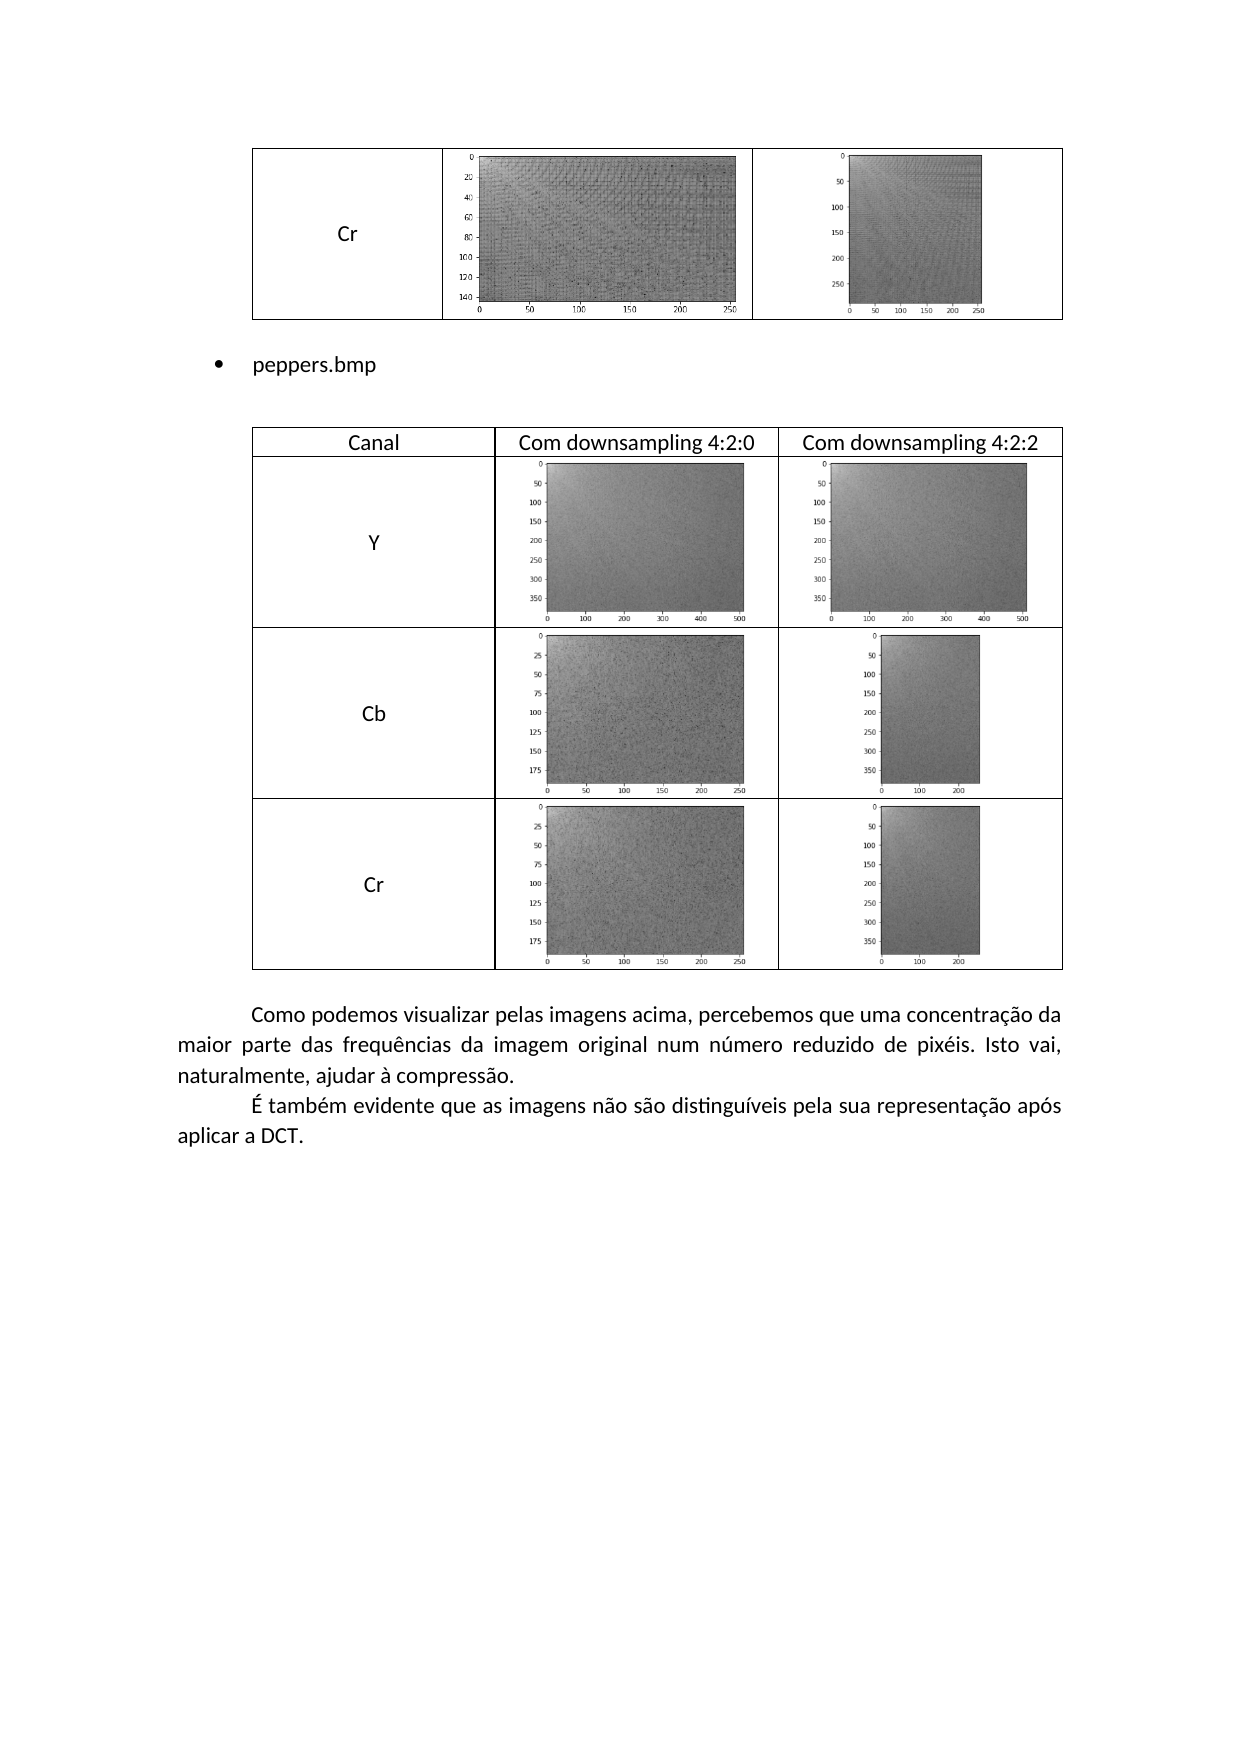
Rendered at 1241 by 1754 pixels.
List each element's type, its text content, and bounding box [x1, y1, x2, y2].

table_cell [750, 457, 778, 627]
picture [826, 148, 989, 319]
table_cell [750, 628, 778, 798]
table_cell Y [253, 457, 494, 627]
table_cell [742, 149, 752, 319]
table_cell [779, 628, 858, 798]
table_cell [496, 799, 524, 969]
picture [858, 628, 983, 970]
picture [808, 457, 1033, 627]
table_cell [983, 799, 1062, 969]
table_cell [779, 457, 808, 627]
table_cell [1033, 457, 1062, 627]
table_cell Cr [253, 149, 442, 319]
table_cell [496, 457, 524, 627]
list Como podemos visualizar pelas imagens acima, percebemos que uma concentração da maior parte das frequências da imagem original num número reduzido de pixéis. Isto vai, naturalmente, ajudar à compressão. [177, 1000, 1063, 1089]
table_header Com downsampling 4:2:0 [496, 428, 778, 456]
table_cell [750, 799, 778, 969]
table_cell [983, 628, 1062, 798]
table_cell Cr [253, 799, 494, 969]
table_cell [753, 149, 826, 319]
table_cell [989, 149, 1062, 319]
table_cell [779, 799, 858, 969]
picture [524, 628, 750, 970]
table_header Com downsampling 4:2:2 [779, 428, 1062, 456]
table_cell [443, 149, 453, 319]
picture [524, 457, 750, 627]
table_header Canal [253, 428, 494, 456]
table_cell Cb [253, 628, 494, 798]
list É também evidente que as imagens não são distinguíveis pela sua representação após aplicar a DCT. [177, 1091, 1063, 1149]
table_cell [496, 628, 524, 798]
picture [453, 148, 742, 319]
list peppers.bmp [215, 350, 1063, 378]
